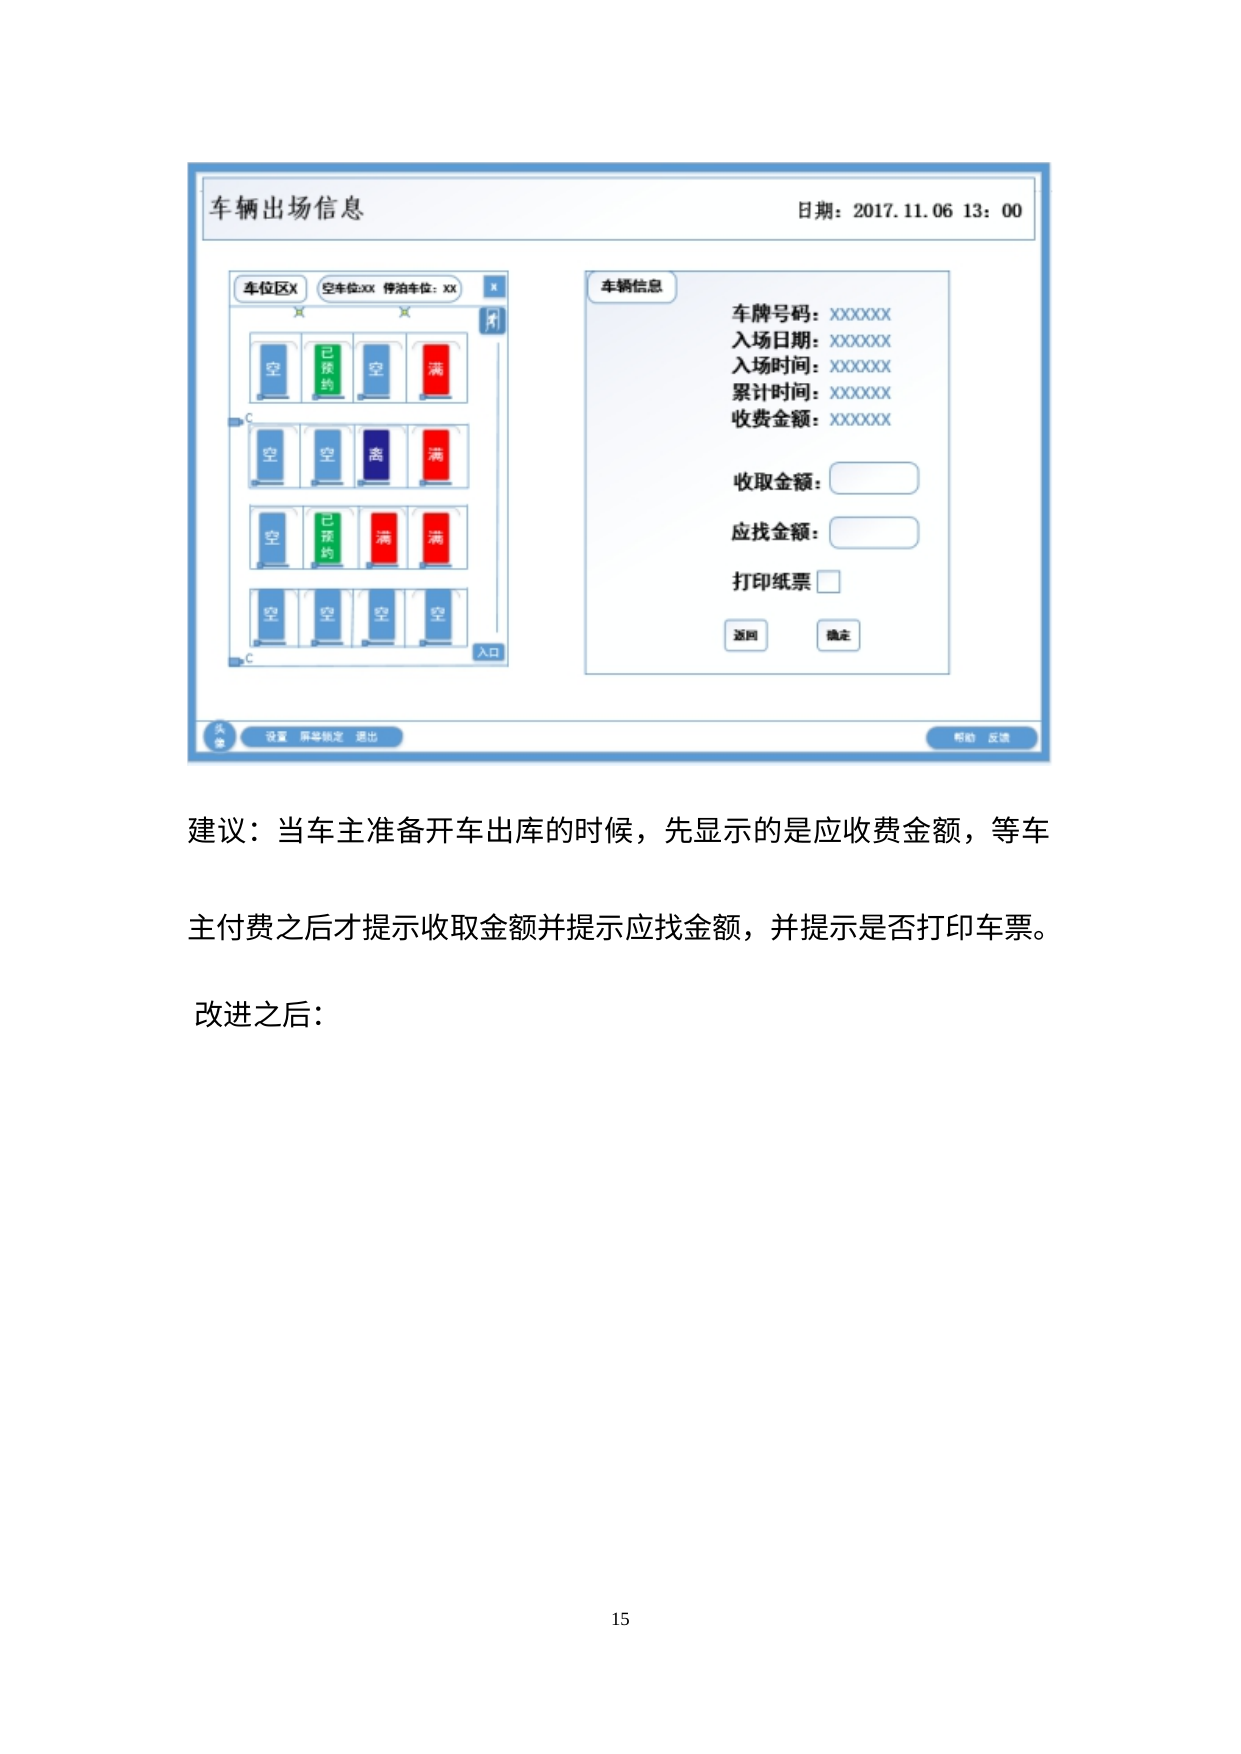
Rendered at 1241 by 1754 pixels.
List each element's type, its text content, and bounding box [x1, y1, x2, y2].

text 建议：当车主准备开车出库的时候，先显示的是应收费金额，等车主付费之后才提示收取金额并提示应找金额，并提示是否打印车票。 [187, 796, 1053, 959]
text 改进之后： [187, 980, 1053, 1045]
picture [187, 162, 1053, 766]
